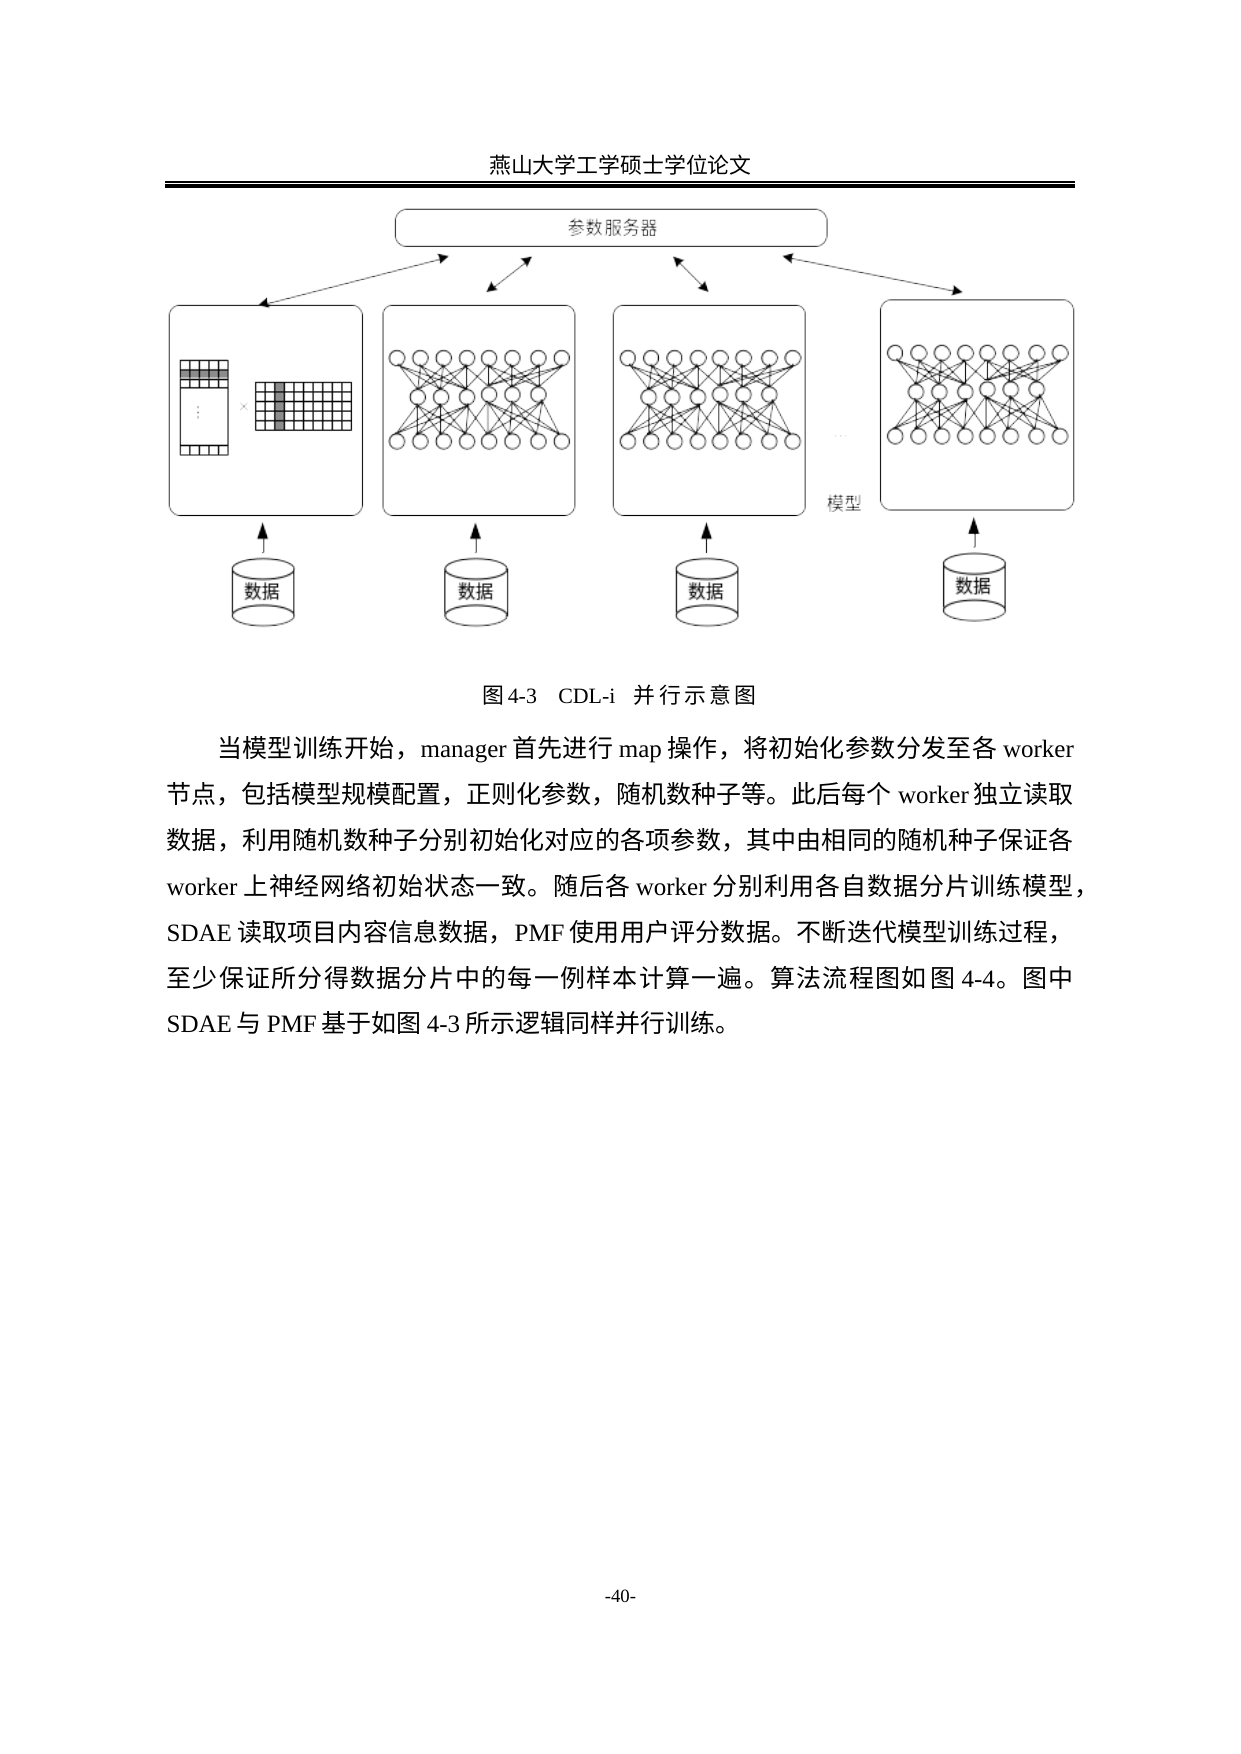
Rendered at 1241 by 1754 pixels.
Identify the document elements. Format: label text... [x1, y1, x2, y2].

text 当模型训练开始，manager首先进行map操作，将初始化参数分发至各worker节点，包括模型规模配置，正则化参数，随机数种子等。此后每个worker独立读取数据，利用随机数种子分别初始化对应的各项参数，其中由相同的随机种子保证各worker上神经网络初始状态一致。随后各worker分别利用各自数据分片训练模型，SDAE读取项目内容信息数据，PMF使用用户评分数据。不断迭代模型训练过程，至少保证所分得数据分片中的每一例样本计算一遍。算法流程图如图4-4。图中SDAE与PMF基于如图4-3所示逻辑同样并行训练。 [166, 719, 1074, 1040]
table_header [155, 207, 1087, 673]
table_cell CDL-i并行示意图 [155, 673, 1087, 719]
